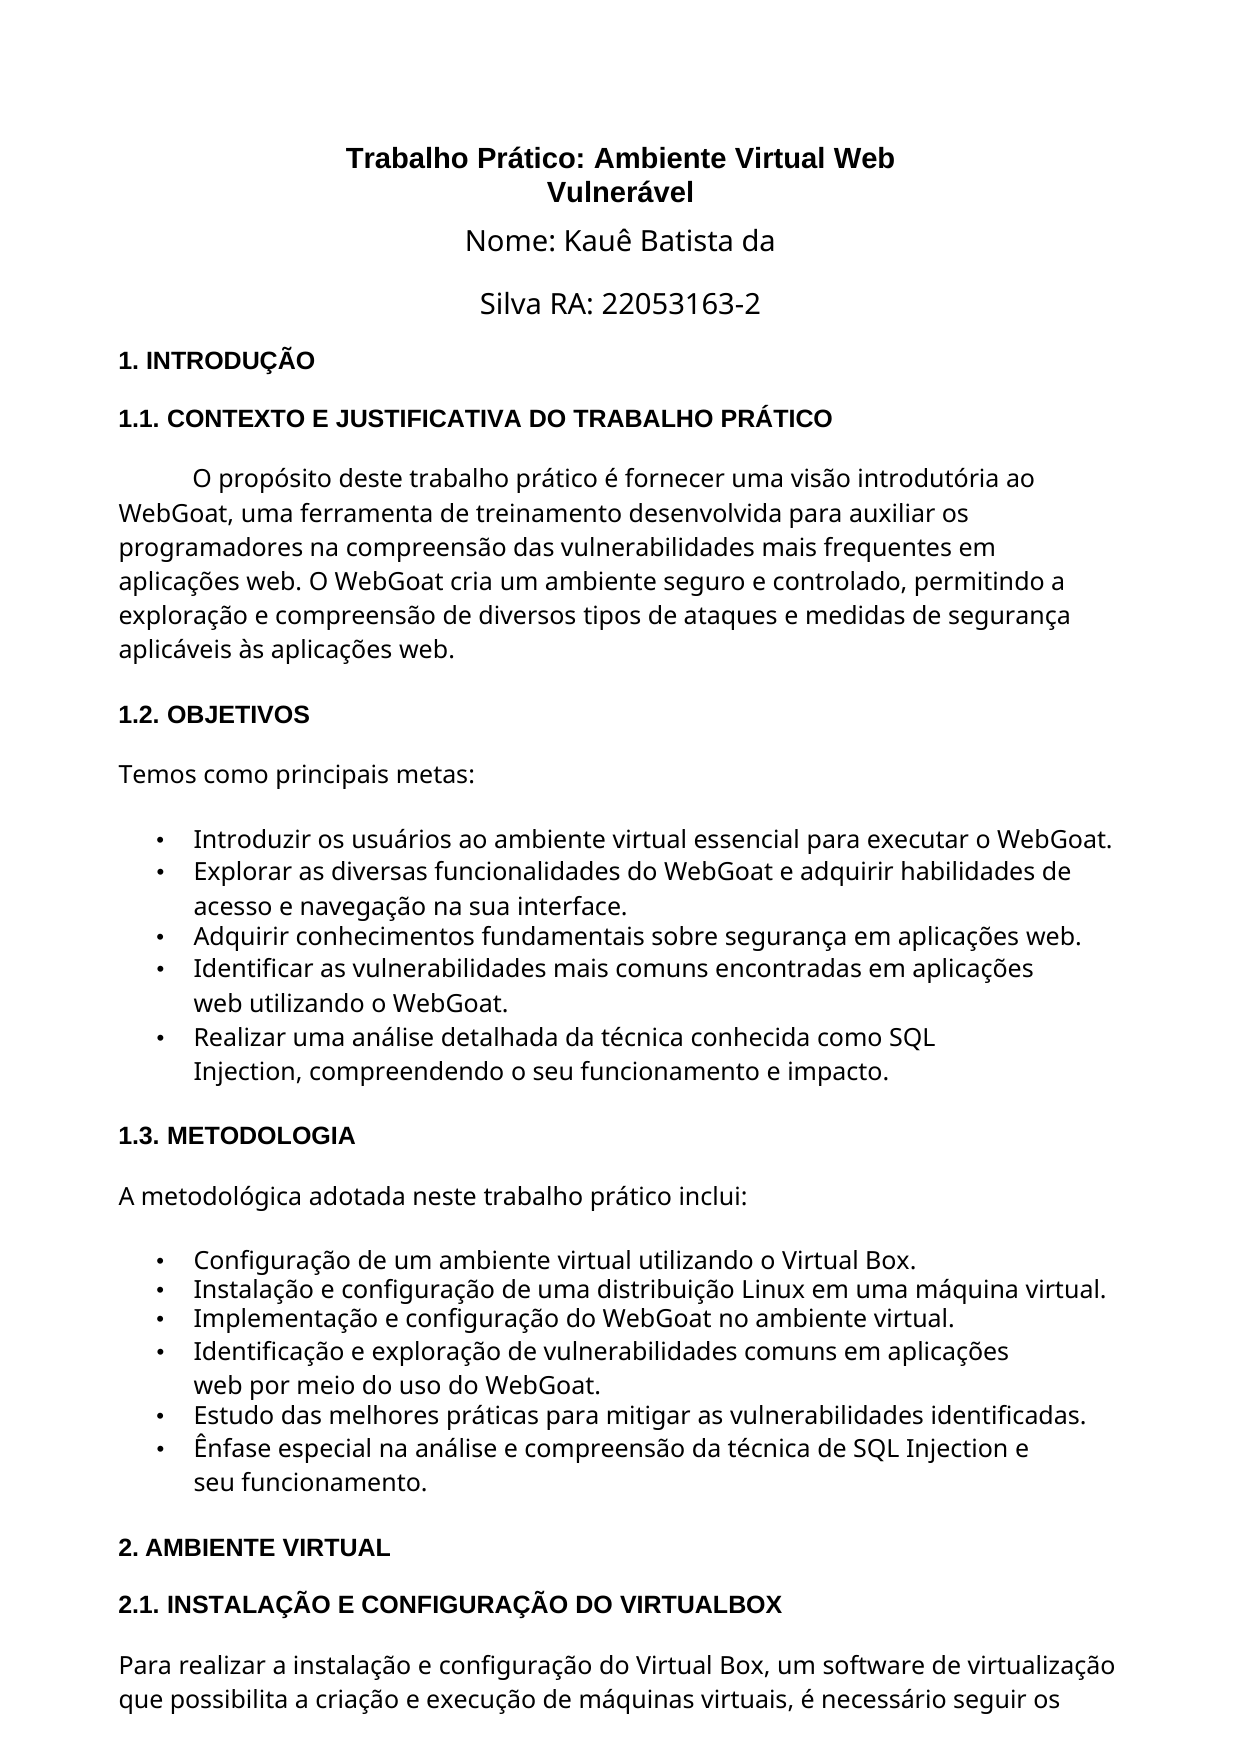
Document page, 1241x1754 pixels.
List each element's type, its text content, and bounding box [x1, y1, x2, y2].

list Configuração de um ambiente virtual utilizando o Virtual Box. [156, 1247, 1132, 1276]
subtitle OBJETIVOS [118, 699, 1132, 728]
list Realizar uma análise detalhada da técnica conhecida como SQL Injection, compreendendo o seu funcionamento e impacto. [156, 1019, 1017, 1087]
list Explorar as diversas funcionalidades do WebGoat e adquirir habilidades de acesso e navegação na sua interface. [156, 854, 1113, 922]
list CONTEXTO E JUSTIFICATIVA DO TRABALHO PRÁTICO [118, 404, 1132, 432]
list Introduzir os usuários ao ambiente virtual essencial para executar o WebGoat. [156, 825, 1132, 854]
subtitle AMBIENTE VIRTUAL [118, 1533, 1132, 1562]
list Identificar as vulnerabilidades mais comuns encontradas em aplicações web utilizando o WebGoat. [156, 951, 1041, 1019]
list Adquirir conhecimentos fundamentais sobre segurança em aplicações web. [156, 922, 1132, 951]
list Ênfase especial na análise e compreensão da técnica de SQL Injection e seu funcionamento. [156, 1431, 1050, 1499]
subtitle INTRODUÇÃO [118, 346, 1132, 375]
title Trabalho Prático: Ambiente Virtual Web Vulnerável [268, 141, 972, 208]
text O propósito deste trabalho prático é fornecer uma visão introdutória ao WebGoat, uma ferramenta de treinamento desenvolvida para auxiliar os programadores na compreensão das vulnerabilidades mais frequentes em aplicações web. O WebGoat cria um ambiente seguro e controlado, permitindo a exploração e compreensão de diversos tipos de ataques e medidas de segurança aplicáveis às aplicações web. [118, 461, 1104, 666]
list Implementação e configuração do WebGoat no ambiente virtual. [156, 1305, 1132, 1333]
list Identificação e exploração de vulnerabilidades comuns em aplicações web por meio do uso do WebGoat. [156, 1333, 1063, 1402]
text A metodológica adotada neste trabalho prático inclui: [118, 1179, 1132, 1213]
list Instalação e configuração de uma distribuição Linux em uma máquina virtual. [156, 1276, 1132, 1304]
list INSTALAÇÃO E CONFIGURAÇÃO DO VIRTUALBOX [118, 1590, 1132, 1619]
list Estudo das melhores práticas para mitigar as vulnerabilidades identificadas. [156, 1402, 1132, 1431]
text Nome: Kauê Batista da Silva RA: 22053163-2 [434, 221, 806, 323]
text Temos como principais metas: [118, 757, 1132, 791]
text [118, 1648, 1132, 1716]
subtitle METODOLOGIA [118, 1121, 1132, 1150]
